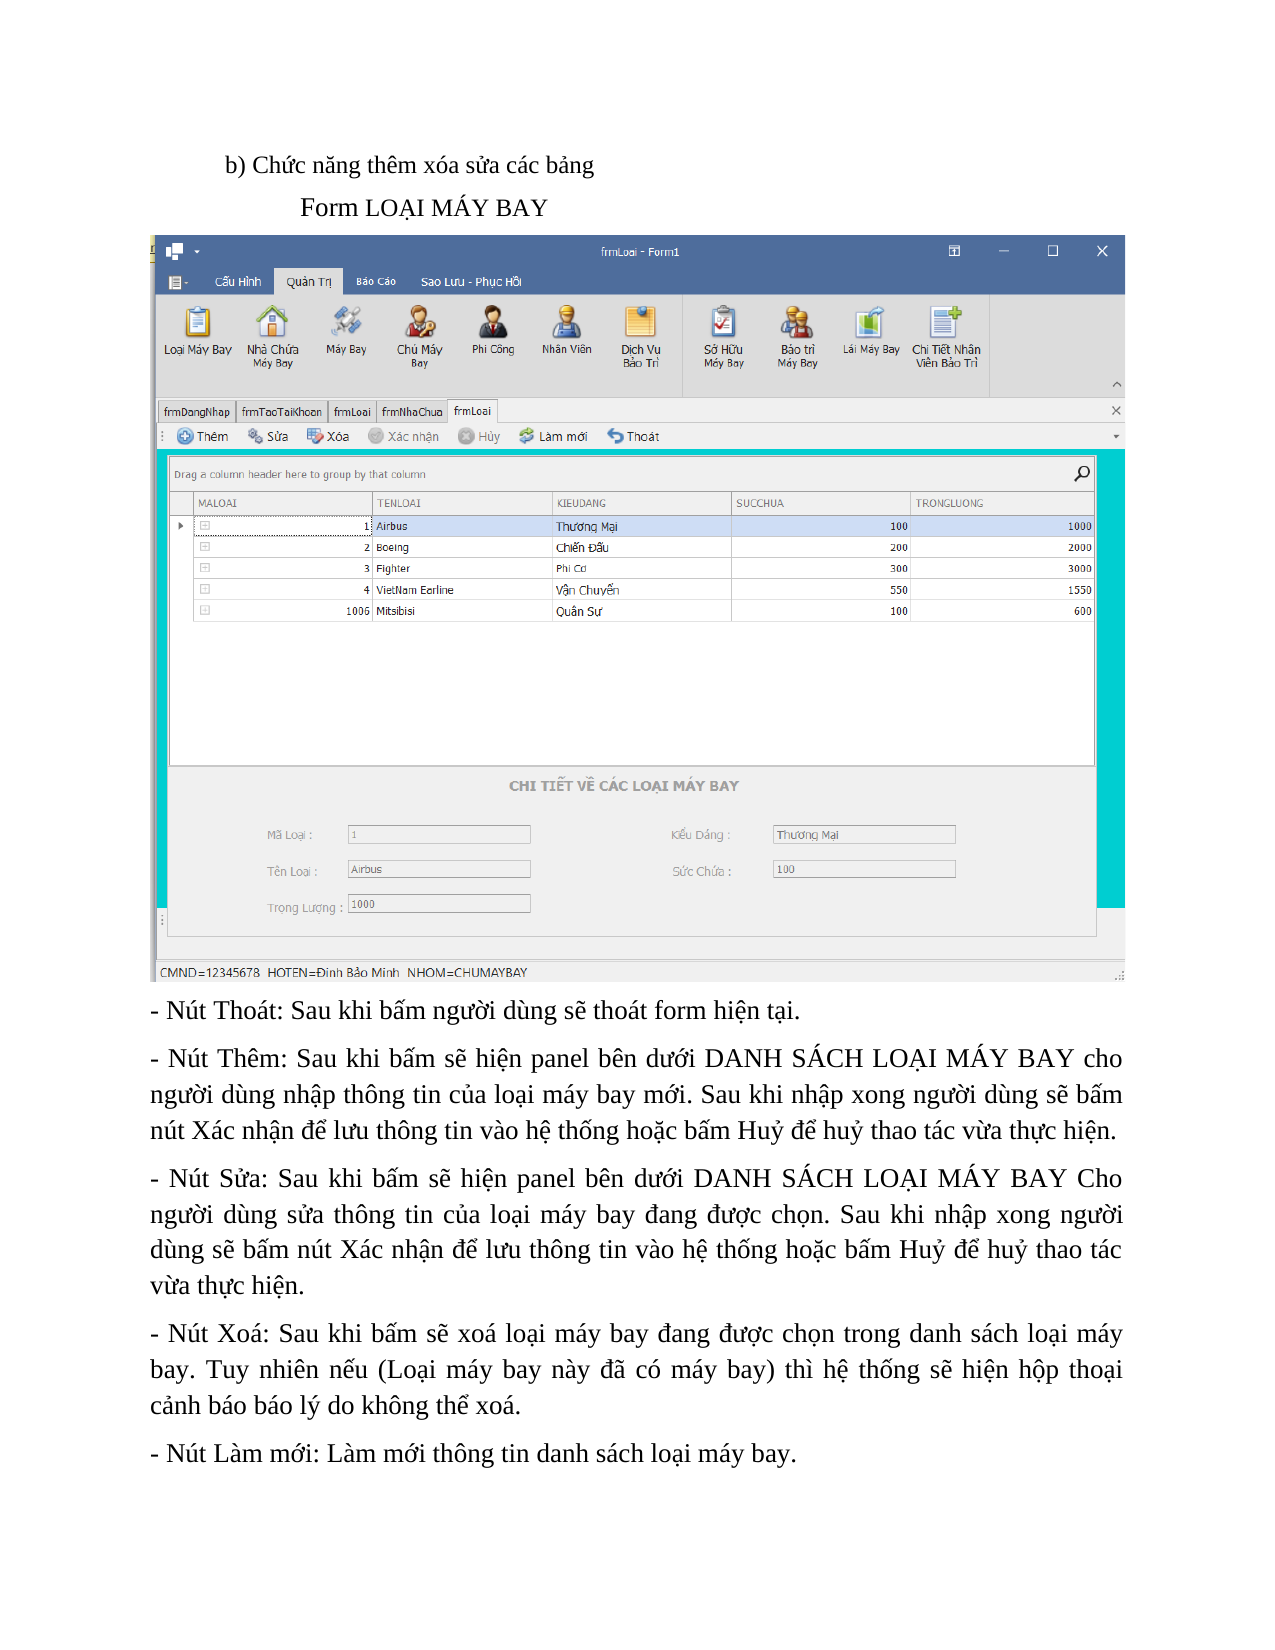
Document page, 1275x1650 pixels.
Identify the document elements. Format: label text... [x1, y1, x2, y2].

text - Nút Thêm: Sau khi bấm sẽ hiện panel bên dưới DANH SÁCH LOẠI MÁY BAY cho người dùng nhập thông tin của loại máy bay mới. Sau khi nhập xong người dùng sẽ bấm nút Xác nhận để lưu thông tin vào hệ thống hoặc bấm Huỷ để huỷ thao tác vừa thực hiện. [150, 1042, 1125, 1145]
text - Nút Làm mới: Làm mới thông tin danh sách loại máy bay. [150, 1437, 1125, 1468]
text - Nút Xoá: Sau khi bấm sẽ xoá loại máy bay đang được chọn trong danh sách loại máy bay. Tuy nhiên nếu (Loại máy bay này đã có máy bay) thì hệ thống sẽ hiện hộp thoại cảnh báo báo lý do không thể xoá. [150, 1317, 1125, 1420]
text b) Chức năng thêm xóa sửa các bảng [150, 150, 1125, 179]
text - Nút Thoát: Sau khi bấm người dùng sẽ thoát form hiện tại. [150, 994, 1125, 1025]
text Form LOẠI MÁY BAY [150, 191, 1125, 222]
picture [150, 235, 1125, 982]
text - Nút Sửa: Sau khi bấm sẽ hiện panel bên dưới DANH SÁCH LOẠI MÁY BAY Cho người dùng sửa thông tin của loại máy bay đang được chọn. Sau khi nhập xong người dùng sẽ bấm nút Xác nhận để lưu thông tin vào hệ thống hoặc bấm Huỷ để huỷ thao tác vừa thực hiện. [150, 1162, 1125, 1300]
